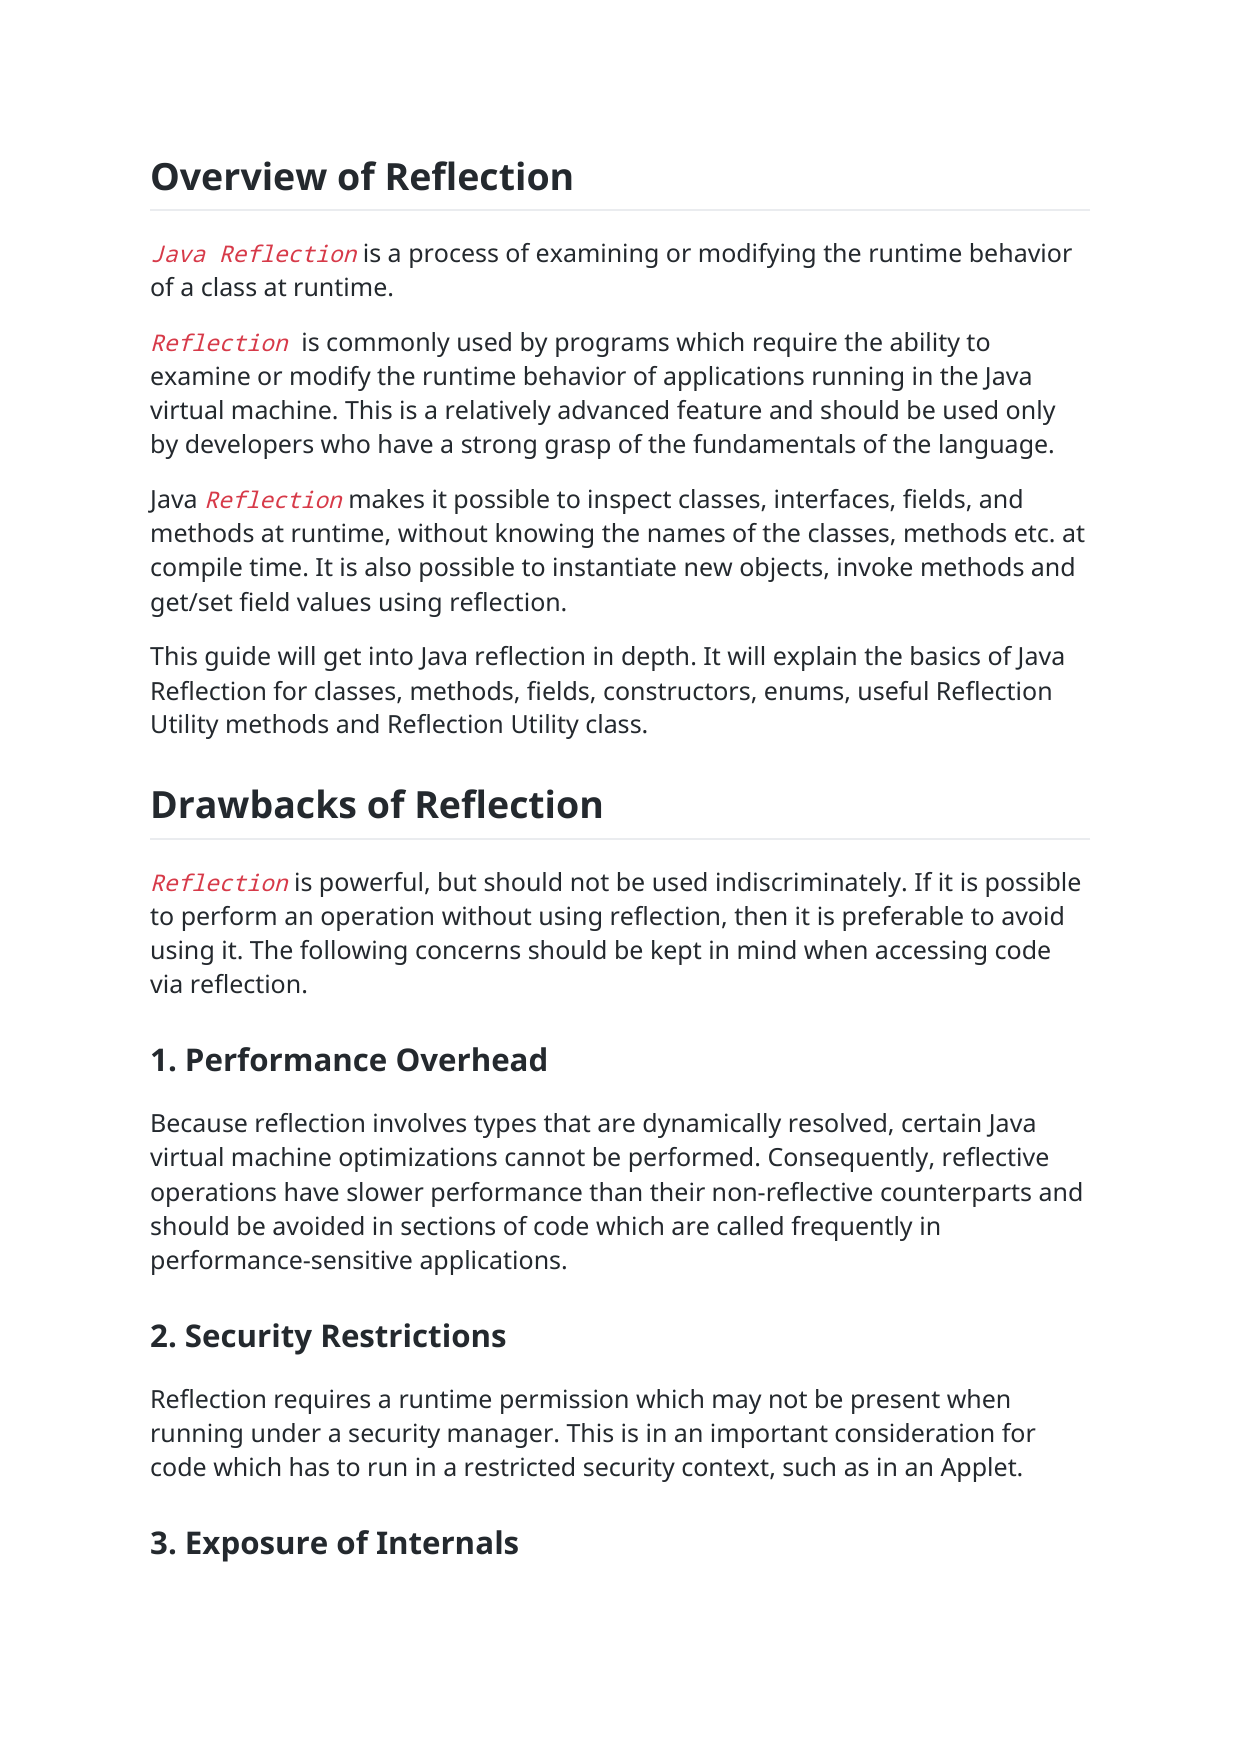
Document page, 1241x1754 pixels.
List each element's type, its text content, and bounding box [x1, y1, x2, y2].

text Because reflection involves types that are dynamically resolved, certain Java virtual machine optimizations cannot be performed. Consequently, reflective operations have slower performance than their non-reflective counterparts and should be avoided in sections of code which are called frequently in performance-sensitive applications. [150, 1106, 1090, 1276]
text Java Reflection is a process of examining or modifying the runtime behavior of a class at runtime. [150, 236, 1090, 304]
text Reflection requires a runtime permission which may not be present when running under a security manager. This is in an important consideration for code which has to run in a restricted security context, such as in an Applet. [150, 1381, 1090, 1484]
text 1. Performance Overhead [150, 1038, 1090, 1081]
text 2. Security Restrictions [150, 1314, 1090, 1356]
text Overview of Reflection [150, 150, 1090, 209]
text Java Reflection makes it possible to inspect classes, interfaces, fields, and methods at runtime, without knowing the names of the classes, methods etc. at compile time. It is also possible to instantiate new objects, invoke methods and get/set field values using reflection. [150, 482, 1090, 618]
text Drawbacks of Reflection [150, 779, 1090, 838]
text This guide will get into Java reflection in depth. It will explain the basics of Java Reflection for classes, methods, fields, constructors, enums, useful Reflection Utility methods and Reflection Utility class. [150, 639, 1090, 741]
text Reflection is powerful, but should not be used indiscriminately. If it is possible to perform an operation without using reflection, then it is preferable to avoid using it. The following concerns should be kept in mind when accessing code via reflection. [150, 865, 1090, 1001]
text Reflection is commonly used by programs which require the ability to examine or modify the runtime behavior of applications running in the Java virtual machine. This is a relatively advanced feature and should be used only by developers who have a strong grasp of the fundamentals of the language. [150, 325, 1090, 461]
text 3. Exposure of Internals [150, 1521, 1090, 1564]
